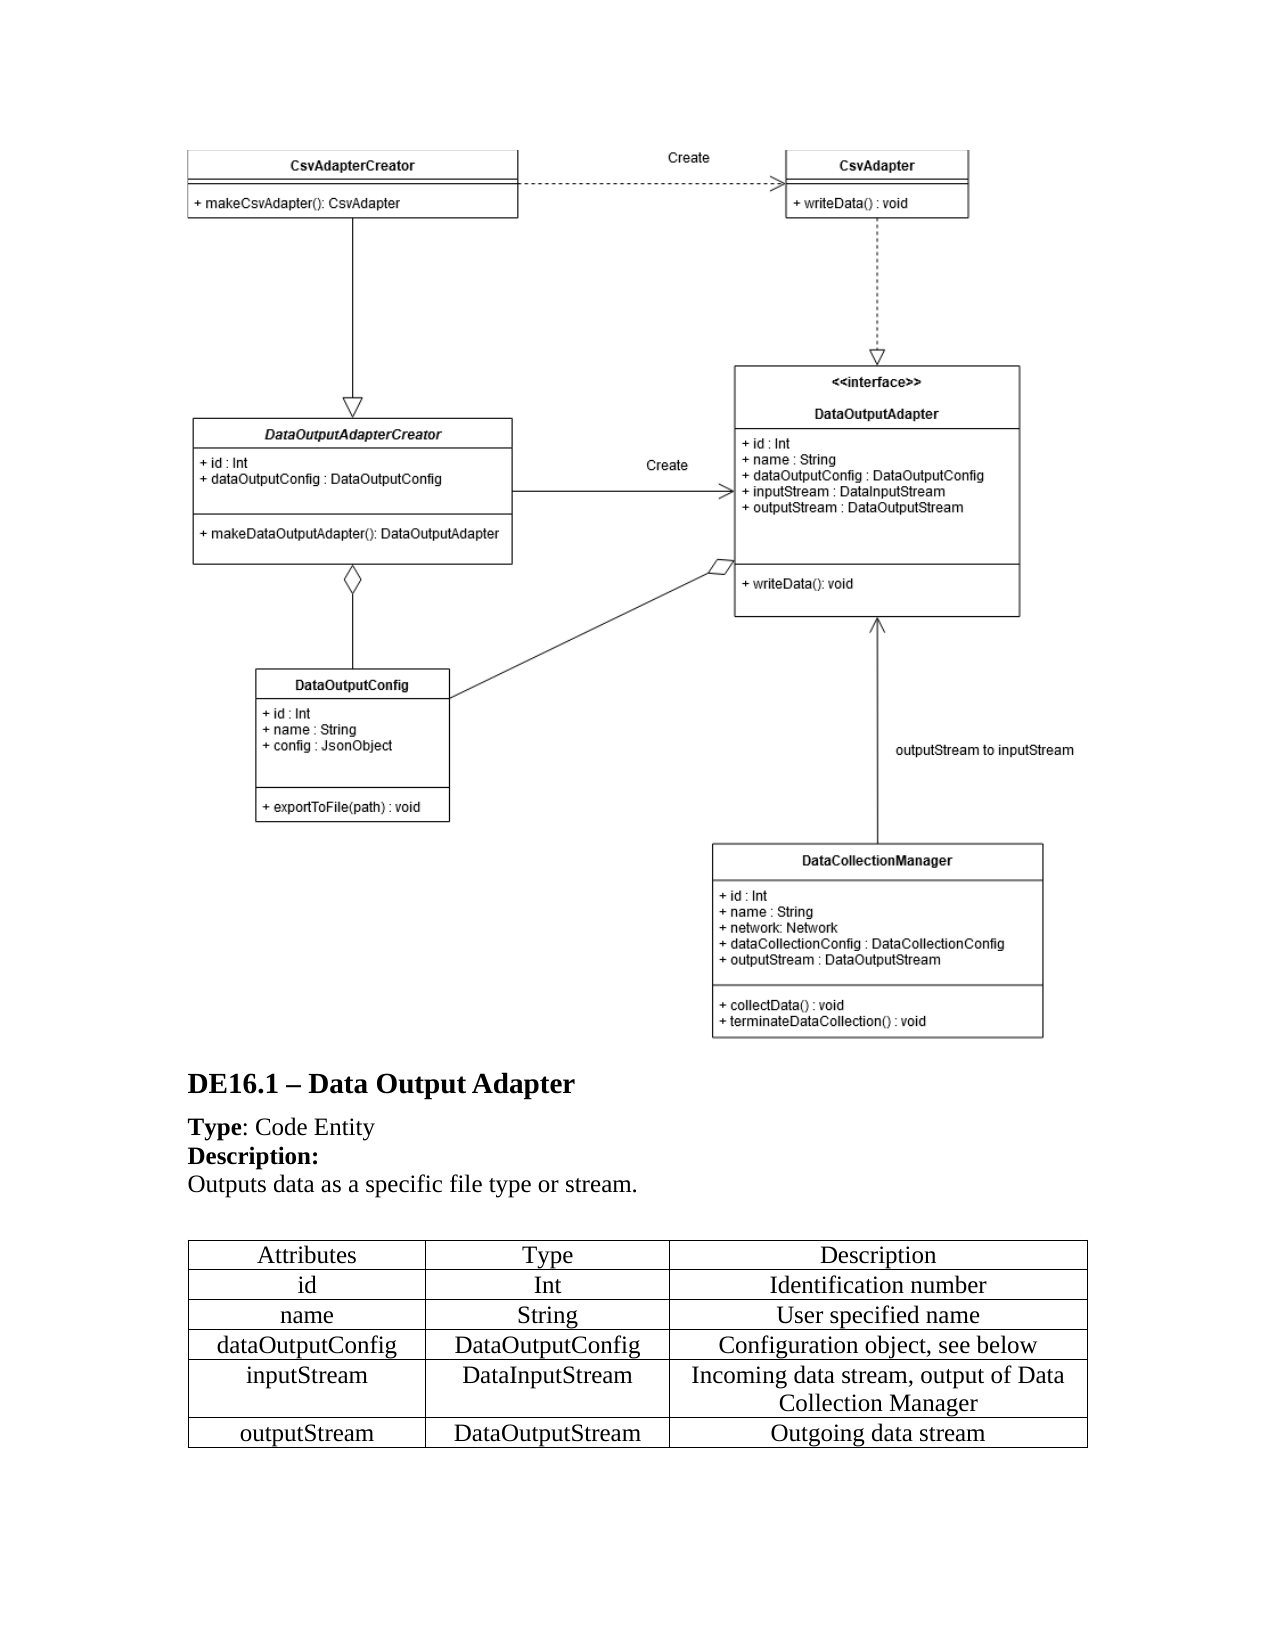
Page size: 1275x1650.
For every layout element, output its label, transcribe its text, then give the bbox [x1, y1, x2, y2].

table_cell Identification number [670, 1270, 1087, 1299]
table_cell Incoming data stream, output of Data Collection Manager [670, 1360, 1087, 1417]
table_cell DataOutputStream [426, 1418, 669, 1447]
text Description: [187, 1141, 1087, 1169]
table_header Description [670, 1241, 1087, 1269]
table_cell DataInputStream [426, 1360, 669, 1417]
text Outputs data as a specific file type or stream. [187, 1169, 1087, 1198]
table_header Attributes [189, 1241, 425, 1269]
table_cell Outgoing data stream [670, 1418, 1087, 1447]
table_cell DataOutputConfig [426, 1330, 669, 1359]
text Type: Code Entity [187, 1112, 1087, 1141]
table_cell dataOutputConfig [189, 1330, 425, 1359]
table_header Type [426, 1241, 669, 1269]
table_cell id [189, 1270, 425, 1299]
table_cell name [189, 1300, 425, 1329]
table_cell User specified name [670, 1300, 1087, 1329]
table_cell Configuration object, see below [670, 1330, 1087, 1359]
picture [187, 150, 1088, 1041]
table_cell inputStream [189, 1360, 425, 1417]
table_cell String [426, 1300, 669, 1329]
table_cell outputStream [189, 1418, 425, 1447]
subtitle DE16.1 – Data Output Adapter [187, 1066, 1087, 1099]
table_cell Int [426, 1270, 669, 1299]
